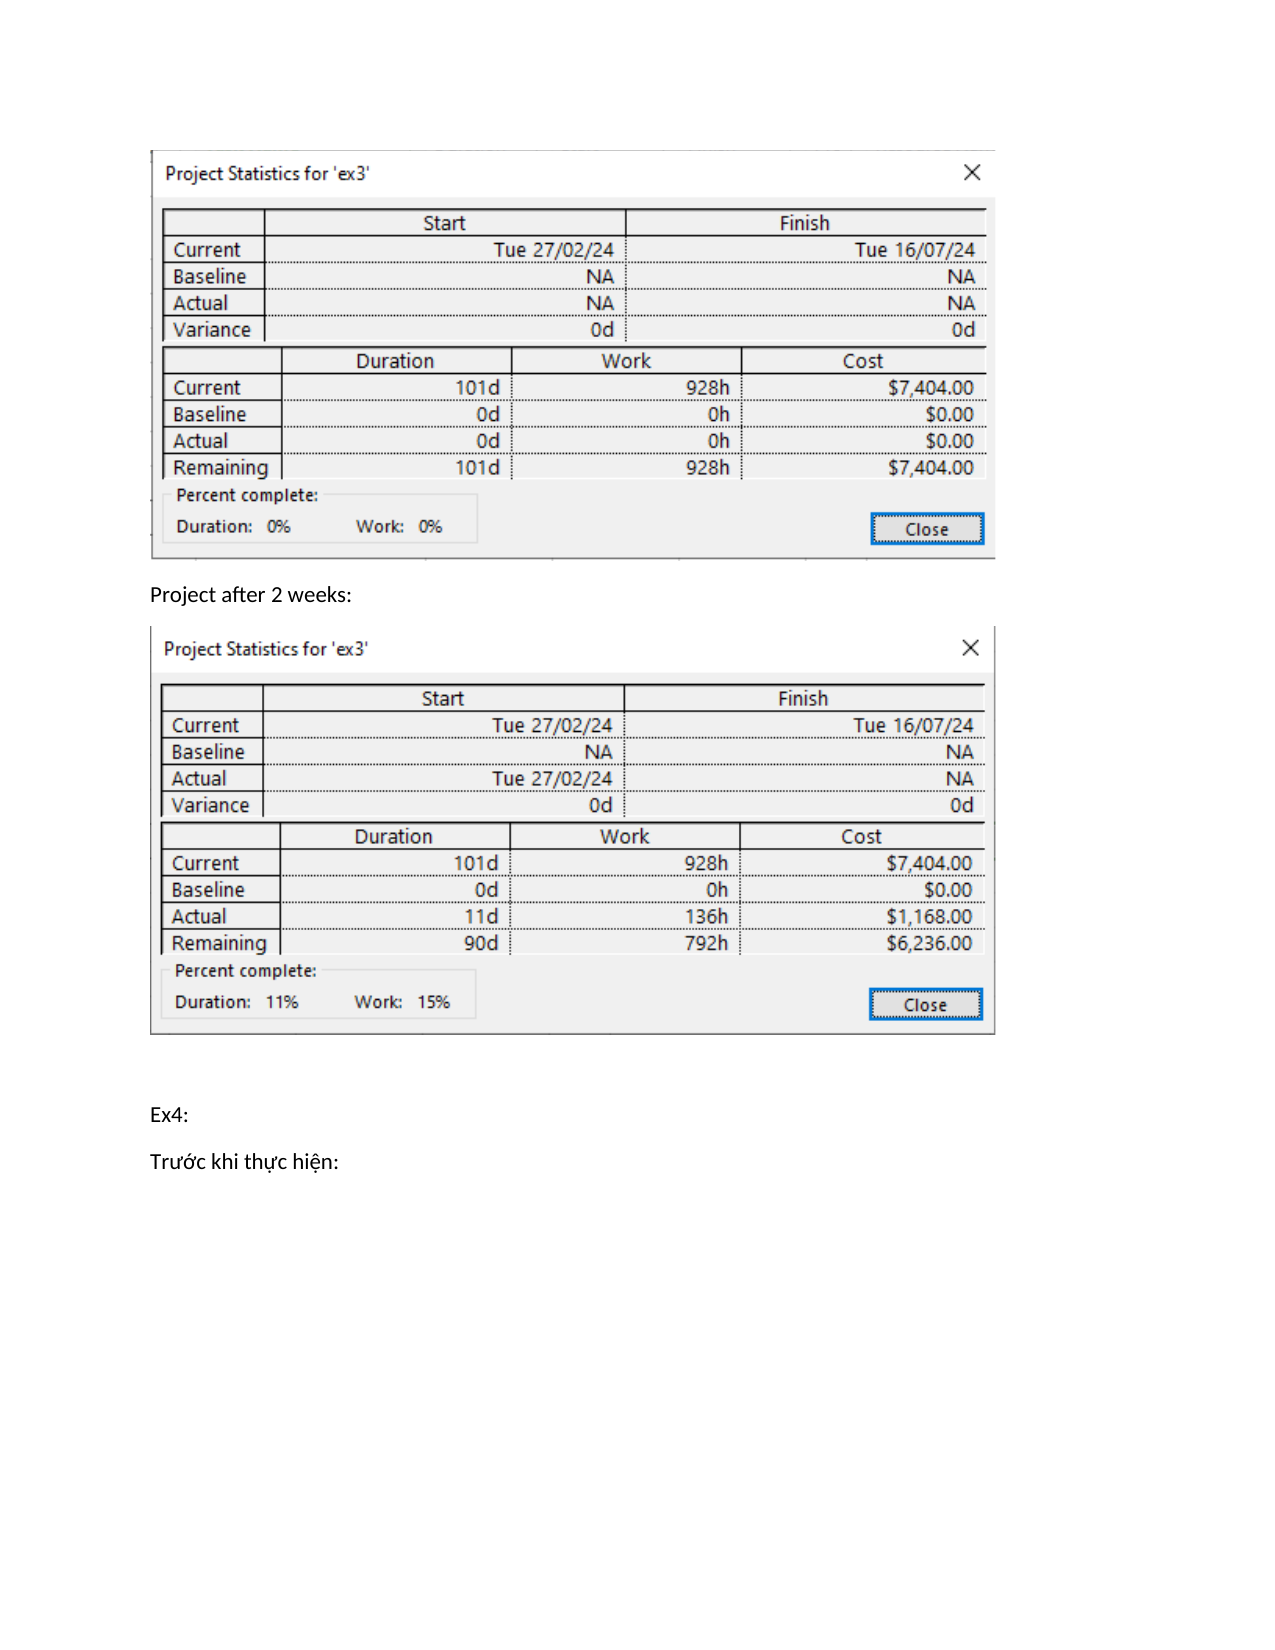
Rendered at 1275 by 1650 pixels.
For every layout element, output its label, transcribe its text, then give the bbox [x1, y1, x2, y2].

text Ex4: [150, 1100, 1125, 1128]
picture [150, 150, 996, 561]
text Trước khi thực hiện: [150, 1147, 1125, 1175]
text Project after 2 weeks: [150, 580, 1125, 608]
picture [150, 626, 996, 1035]
